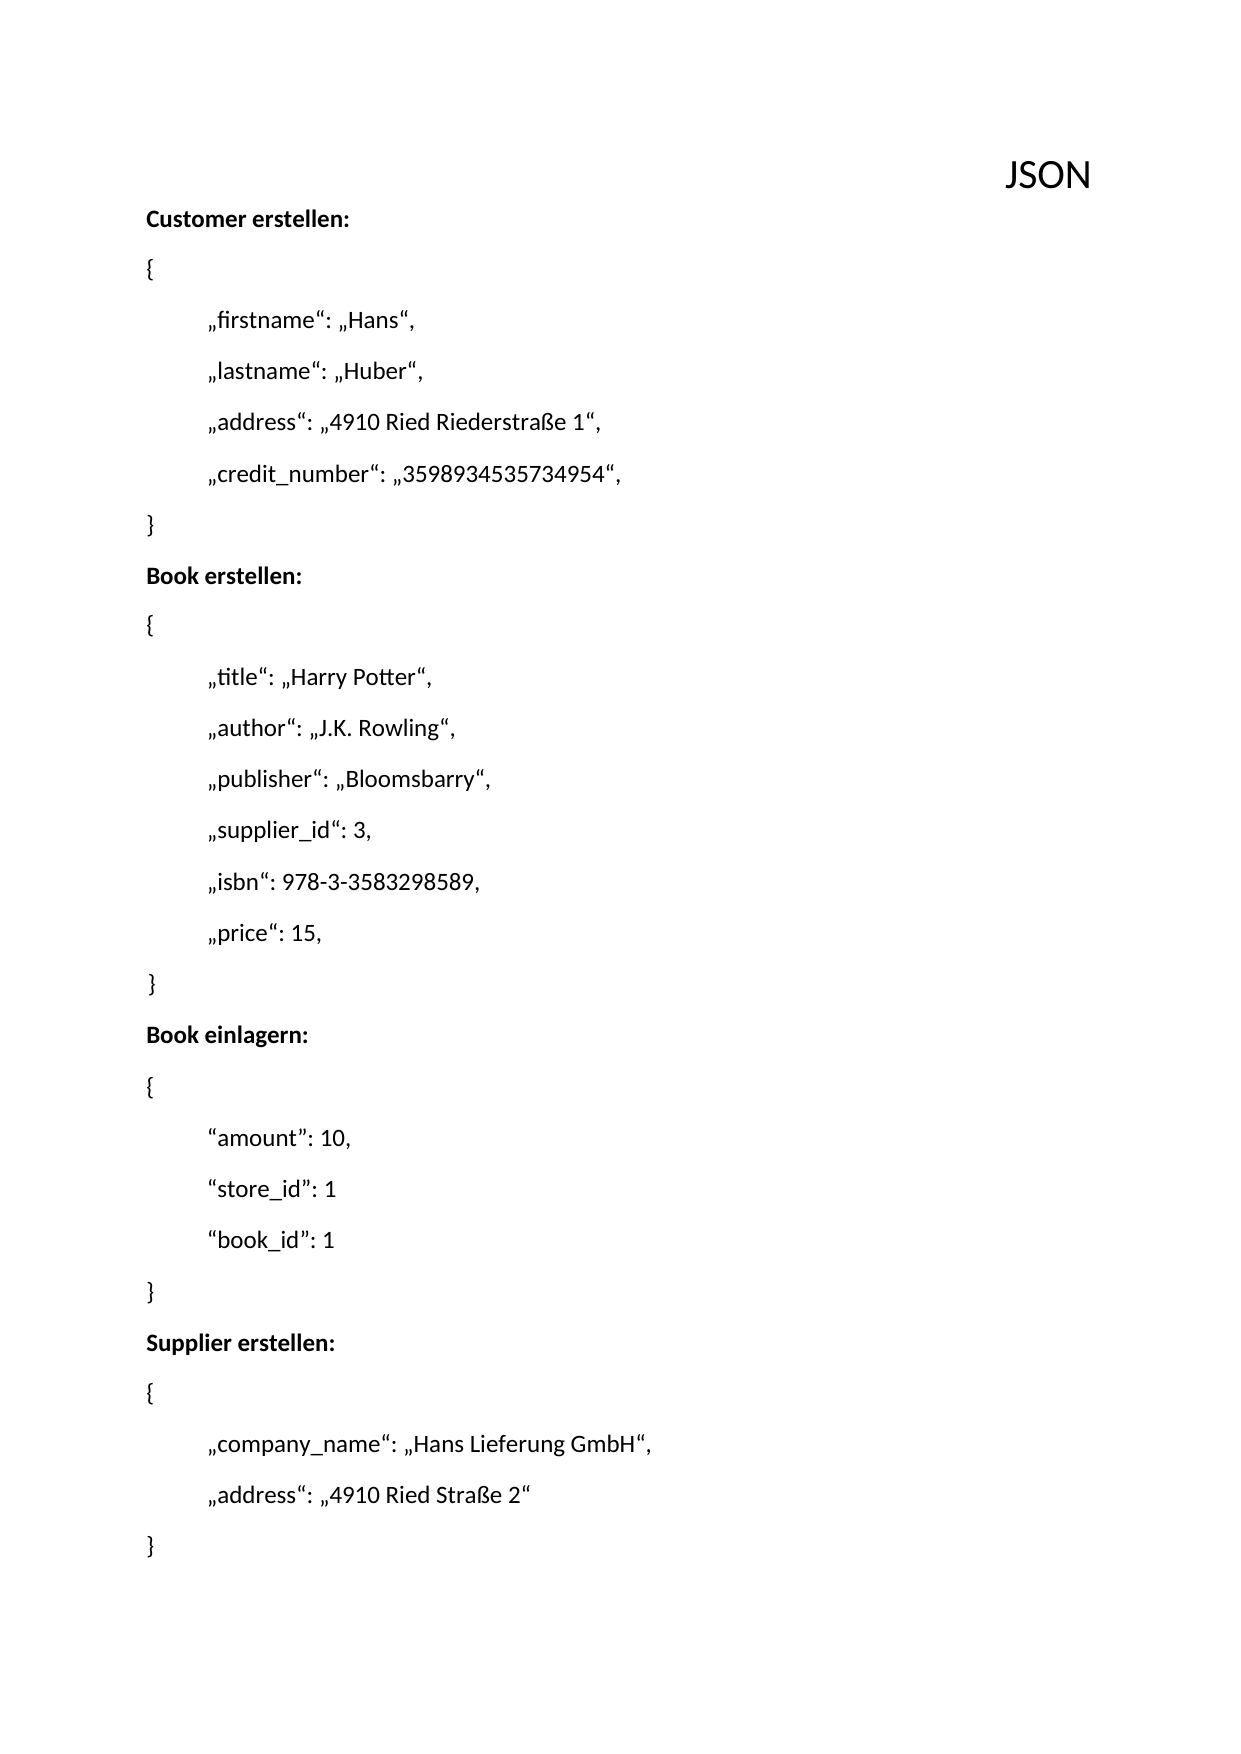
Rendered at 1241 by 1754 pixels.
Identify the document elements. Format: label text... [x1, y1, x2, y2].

text „author“: „J.K. Rowling“, [146, 712, 1093, 743]
text } [146, 1530, 1093, 1561]
text { [146, 1377, 1093, 1407]
text „lastname“: „Huber“, [146, 355, 1093, 386]
text „company_name“: „Hans Lieferung GmbH“, [146, 1428, 1093, 1458]
text „isbn“: 978-3-3583298589, [146, 866, 1093, 896]
text { [146, 253, 1093, 283]
text } [146, 509, 1093, 539]
text „price“: 15, [146, 917, 1093, 948]
text “book_id”: 1 [146, 1225, 1093, 1255]
text Book einlagern: [146, 1020, 1093, 1050]
text } [148, 968, 1093, 999]
text Book erstellen: [146, 560, 1093, 591]
text } [146, 1276, 1093, 1306]
text JSON [148, 148, 1091, 198]
text „firstname“: „Hans“, [146, 304, 1093, 334]
text „publisher“: „Bloomsbarry“, [146, 763, 1093, 794]
text „supplier_id“: 3, [146, 815, 1093, 845]
text Supplier erstellen: [146, 1327, 1093, 1358]
text “store_id”: 1 [146, 1173, 1093, 1204]
text { [146, 1071, 1093, 1101]
text „title“: „Harry Potter“, [146, 661, 1093, 691]
text { [146, 610, 1093, 640]
text „address“: „4910 Ried Riederstraße 1“, [146, 406, 1093, 437]
text „address“: „4910 Ried Straße 2“ [146, 1479, 1093, 1510]
text “amount”: 10, [146, 1122, 1093, 1153]
text „credit_number“: „3598934535734954“, [146, 458, 1093, 488]
text Customer erstellen: [146, 203, 1093, 234]
